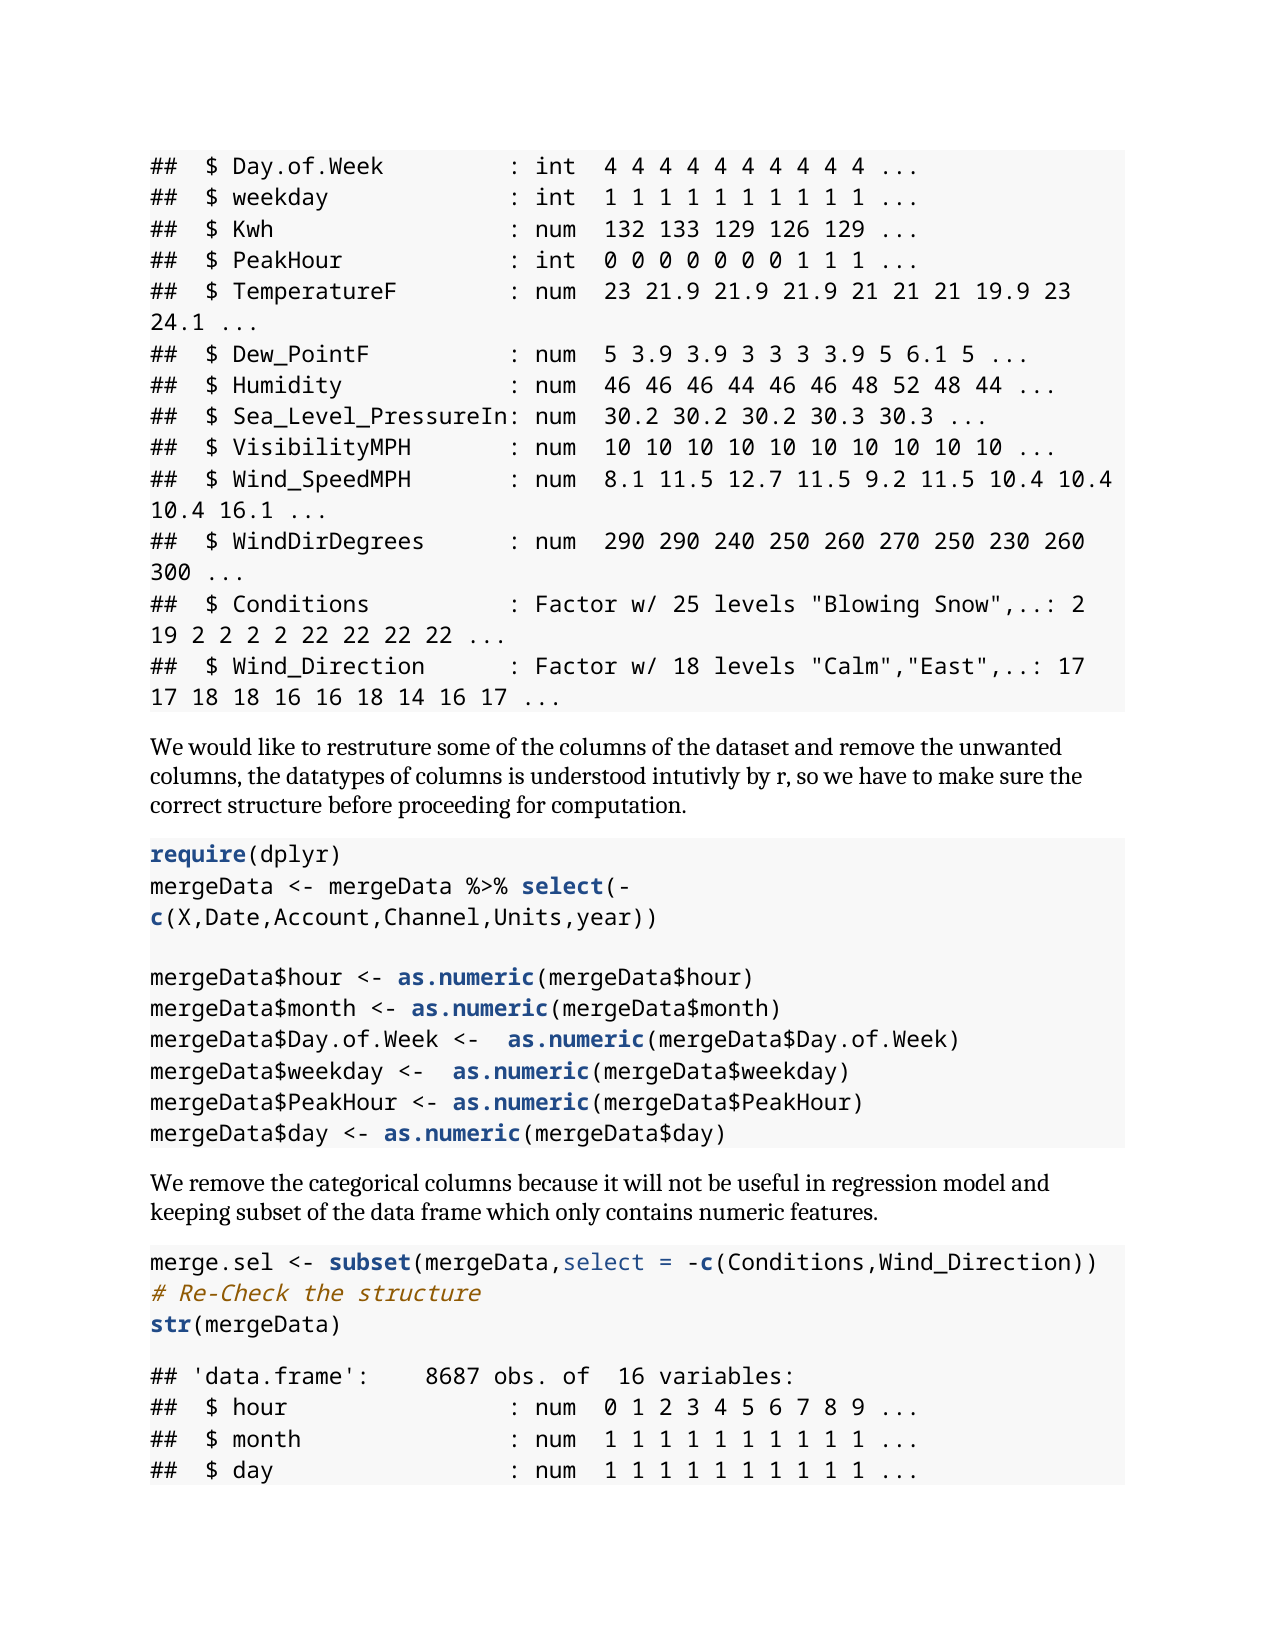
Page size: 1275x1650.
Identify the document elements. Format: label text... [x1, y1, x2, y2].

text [150, 150, 1125, 712]
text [150, 1360, 1125, 1485]
text We would like to restruture some of the columns of the dataset and remove the unwanted columns, the datatypes of columns is understood intutivly by r, so we have to make sure the correct structure before proceeding for computation. [150, 733, 1125, 819]
text require(dplyr) mergeData <- mergeData %>% select(-c(X,Date,Account,Channel,Units,year)) mergeData$hour <- as.numeric(mergeData$hour) mergeData$month <- as.numeric(mergeData$month) mergeData$Day.of.Week <- as.numeric(mergeData$Day.of.Week) mergeData$weekday <- as.numeric(mergeData$weekday) mergeData$PeakHour <- as.numeric(mergeData$PeakHour) mergeData$day <- as.numeric(mergeData$day) [150, 838, 1125, 1148]
text merge.sel <- subset(mergeData,select = -c(Conditions,Wind_Direction)) # Re-Check the structure str(mergeData) [342, 1245, 1125, 1339]
text We remove the categorical columns because it will not be useful in regression model and keeping subset of the data frame which only contains numeric features. [150, 1169, 1125, 1227]
